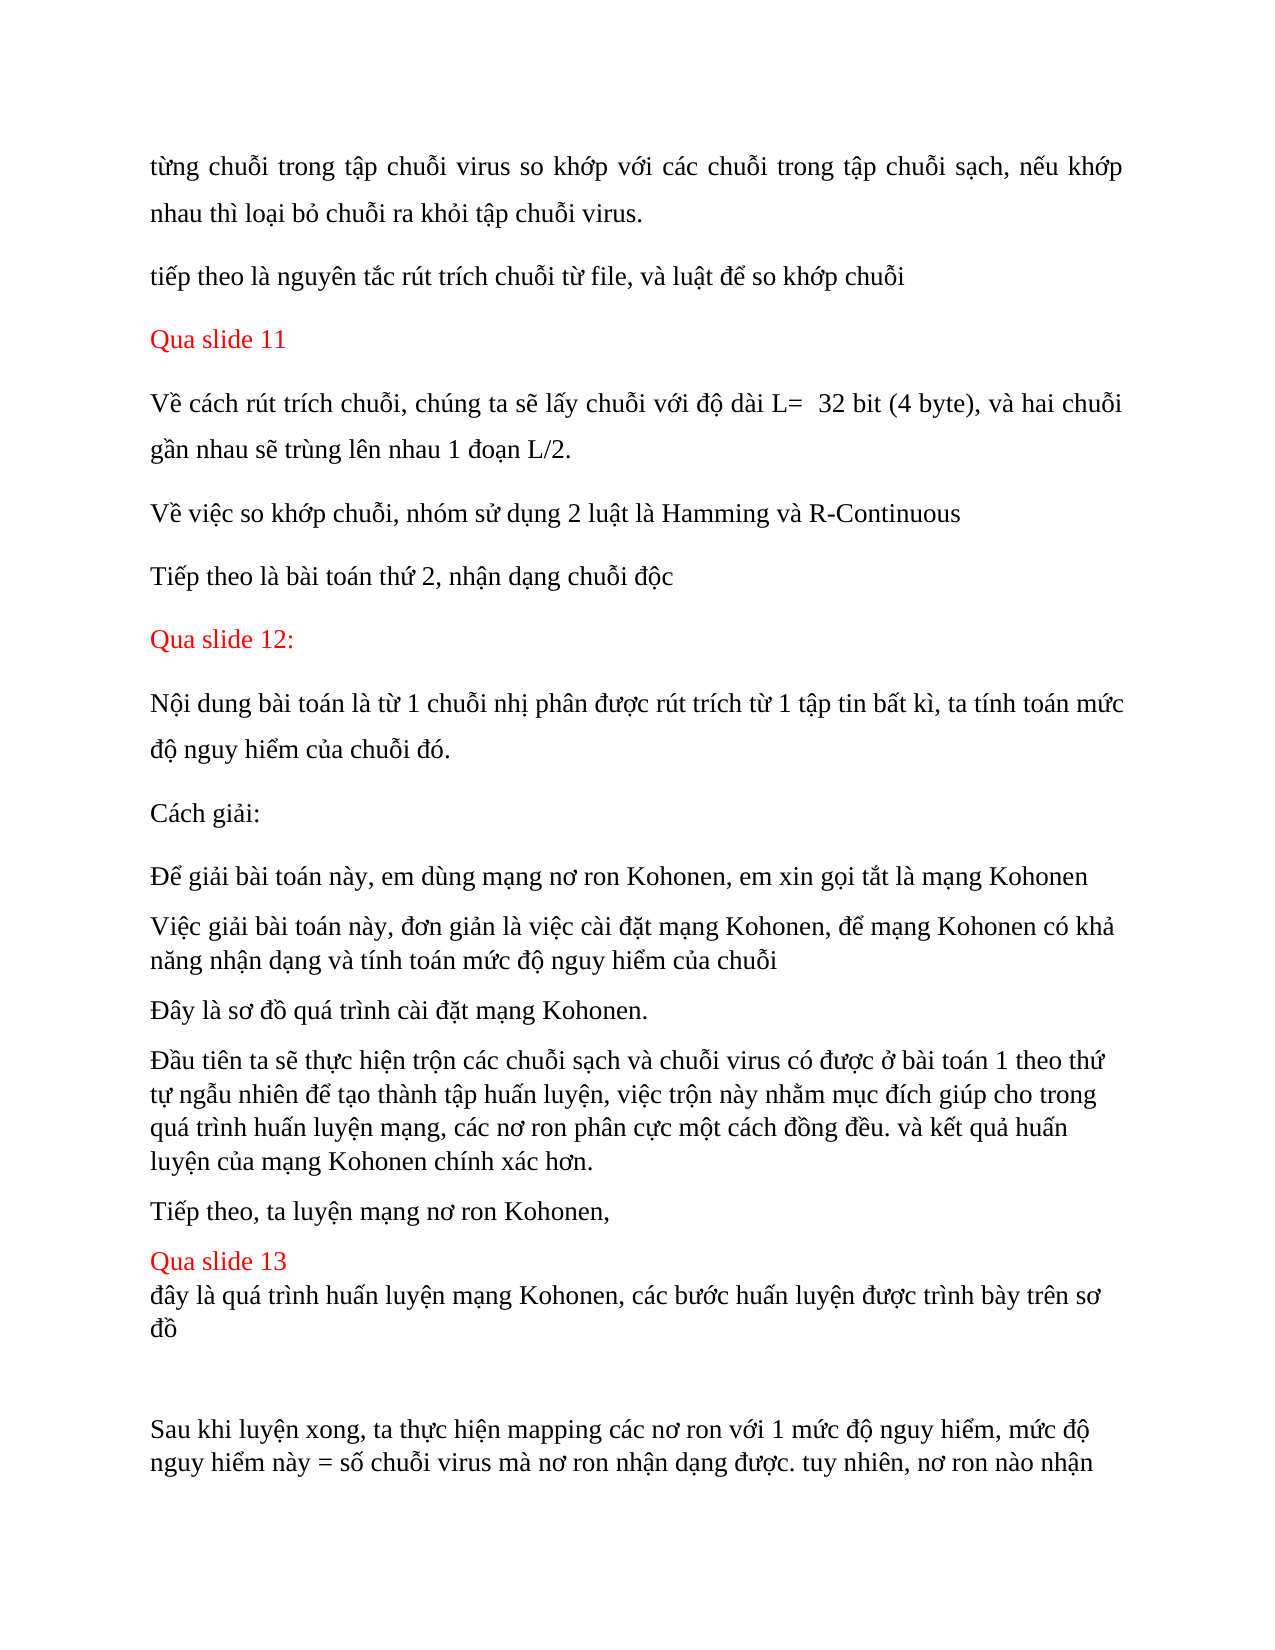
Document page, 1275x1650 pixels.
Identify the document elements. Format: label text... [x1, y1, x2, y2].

text tiếp theo là nguyên tắc rút trích chuỗi từ file, và luật để so khớp chuỗi [150, 260, 1125, 291]
text Về cách rút trích chuỗi, chúng ta sẽ lấy chuỗi với độ dài L= 32 bit (4 byte), và hai chuỗi gần nhau sẽ trùng lên nhau 1 đoạn L/2. [150, 387, 1125, 464]
text Tiếp theo, ta luyện mạng nơ ron Kohonen, [150, 1195, 1125, 1226]
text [150, 1413, 1125, 1477]
text Cách giải: [150, 797, 1125, 828]
text Để giải bài toán này, em dùng mạng nơ ron Kohonen, em xin gọi tắt là mạng Kohonen [150, 860, 1125, 891]
text Việc giải bài toán này, đơn giản là việc cài đặt mạng Kohonen, để mạng Kohonen có khả năng nhận dạng và tính toán mức độ nguy hiểm của chuỗi [150, 910, 1125, 975]
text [150, 150, 1125, 228]
text Đây là sơ đồ quá trình cài đặt mạng Kohonen. [150, 994, 1125, 1025]
text Qua slide 13 đây là quá trình huấn luyện mạng Kohonen, các bước huấn luyện được trình bày trên sơ đồ [150, 1245, 1125, 1343]
text Đầu tiên ta sẽ thực hiện trộn các chuỗi sạch và chuỗi virus có được ở bài toán 1 theo thứ tự ngẫu nhiên để tạo thành tập huấn luyện, việc trộn này nhằm mục đích giúp cho trong quá trình huấn luyện mạng, các nơ ron phân cực một cách đồng đều. và kết quả huấn luyện của mạng Kohonen chính xác hơn. [150, 1044, 1125, 1176]
text Tiếp theo là bài toán thứ 2, nhận dạng chuỗi độc [150, 560, 1125, 591]
text Qua slide 12: [150, 623, 1125, 654]
text Về việc so khớp chuỗi, nhóm sử dụng 2 luật là Hamming và R-Continuous [150, 497, 1125, 528]
text Nội dung bài toán là từ 1 chuỗi nhị phân được rút trích từ 1 tập tin bất kì, ta tính toán mức độ nguy hiểm của chuỗi đó. [150, 687, 1125, 764]
text Qua slide 11 [150, 323, 1125, 354]
